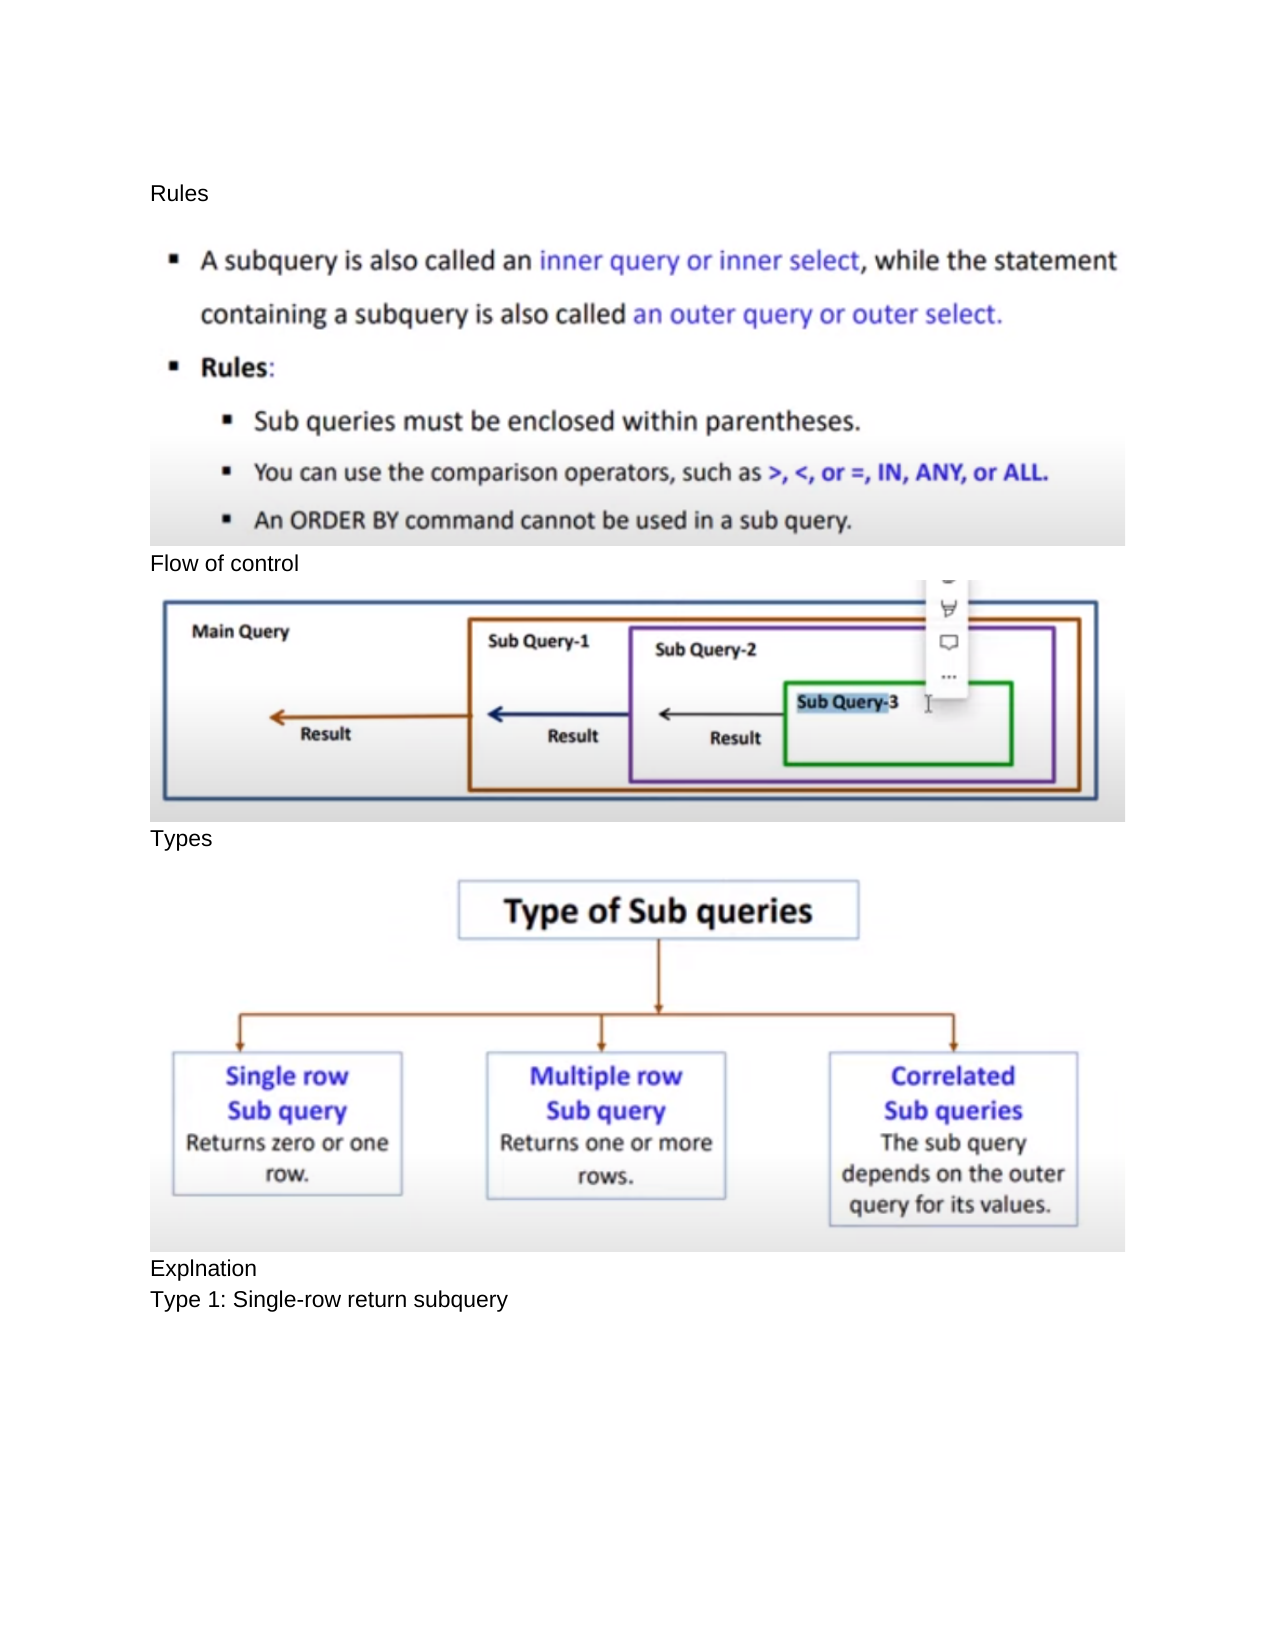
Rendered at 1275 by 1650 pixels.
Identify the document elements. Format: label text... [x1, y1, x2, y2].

text Flow of control [150, 550, 1125, 576]
text Rules [150, 180, 1125, 207]
text Types [150, 825, 1125, 852]
picture [150, 855, 1125, 1252]
text Explnation [150, 1255, 1125, 1282]
text Type 1: Single-row return subquery [150, 1286, 1125, 1312]
picture [150, 210, 1125, 546]
picture [150, 580, 1125, 822]
